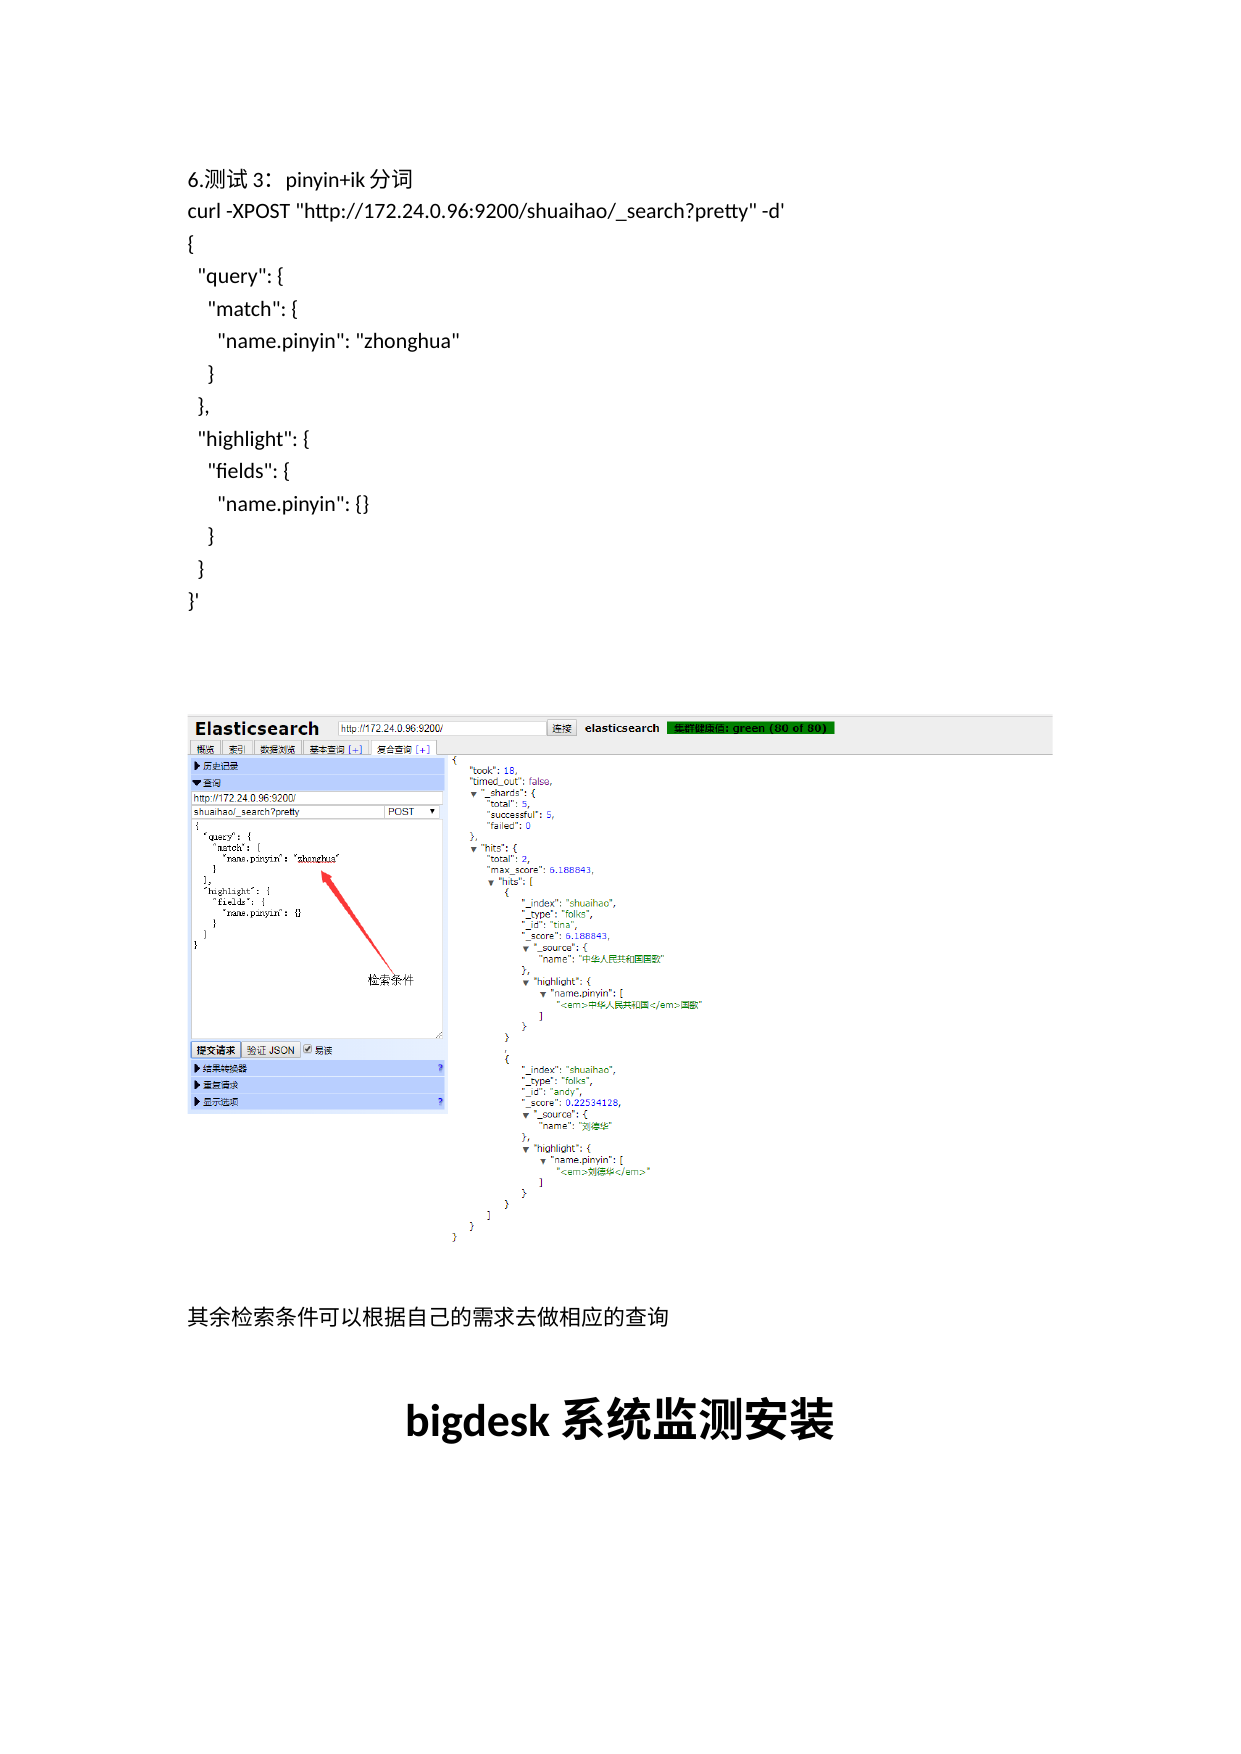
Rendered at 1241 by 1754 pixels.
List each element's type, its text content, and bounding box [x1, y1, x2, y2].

text }' [187, 584, 1053, 617]
text 6.测试3：pinyin+ik分词 [187, 162, 1053, 194]
text "name.pinyin": "zhonghua" [187, 324, 1053, 357]
text 其余检索条件可以根据自己的需求去做相应的查询 [187, 1299, 1053, 1332]
picture [187, 714, 1053, 1284]
text "query": { [187, 259, 1053, 292]
text } [187, 357, 1053, 389]
text } [187, 552, 1053, 584]
text { [187, 227, 1053, 259]
text "match": { [187, 292, 1053, 324]
subtitle bigdesk 系统监测安装 [187, 1367, 1053, 1465]
text "name.pinyin": {} [187, 487, 1053, 519]
text curl -XPOST "http://172.24.0.96:9200/shuaihao/_search?pretty" -d' [187, 194, 1053, 227]
text }, [187, 389, 1053, 422]
text "highlight": { [187, 422, 1053, 454]
text } [187, 519, 1053, 552]
text "fields": { [187, 454, 1053, 487]
